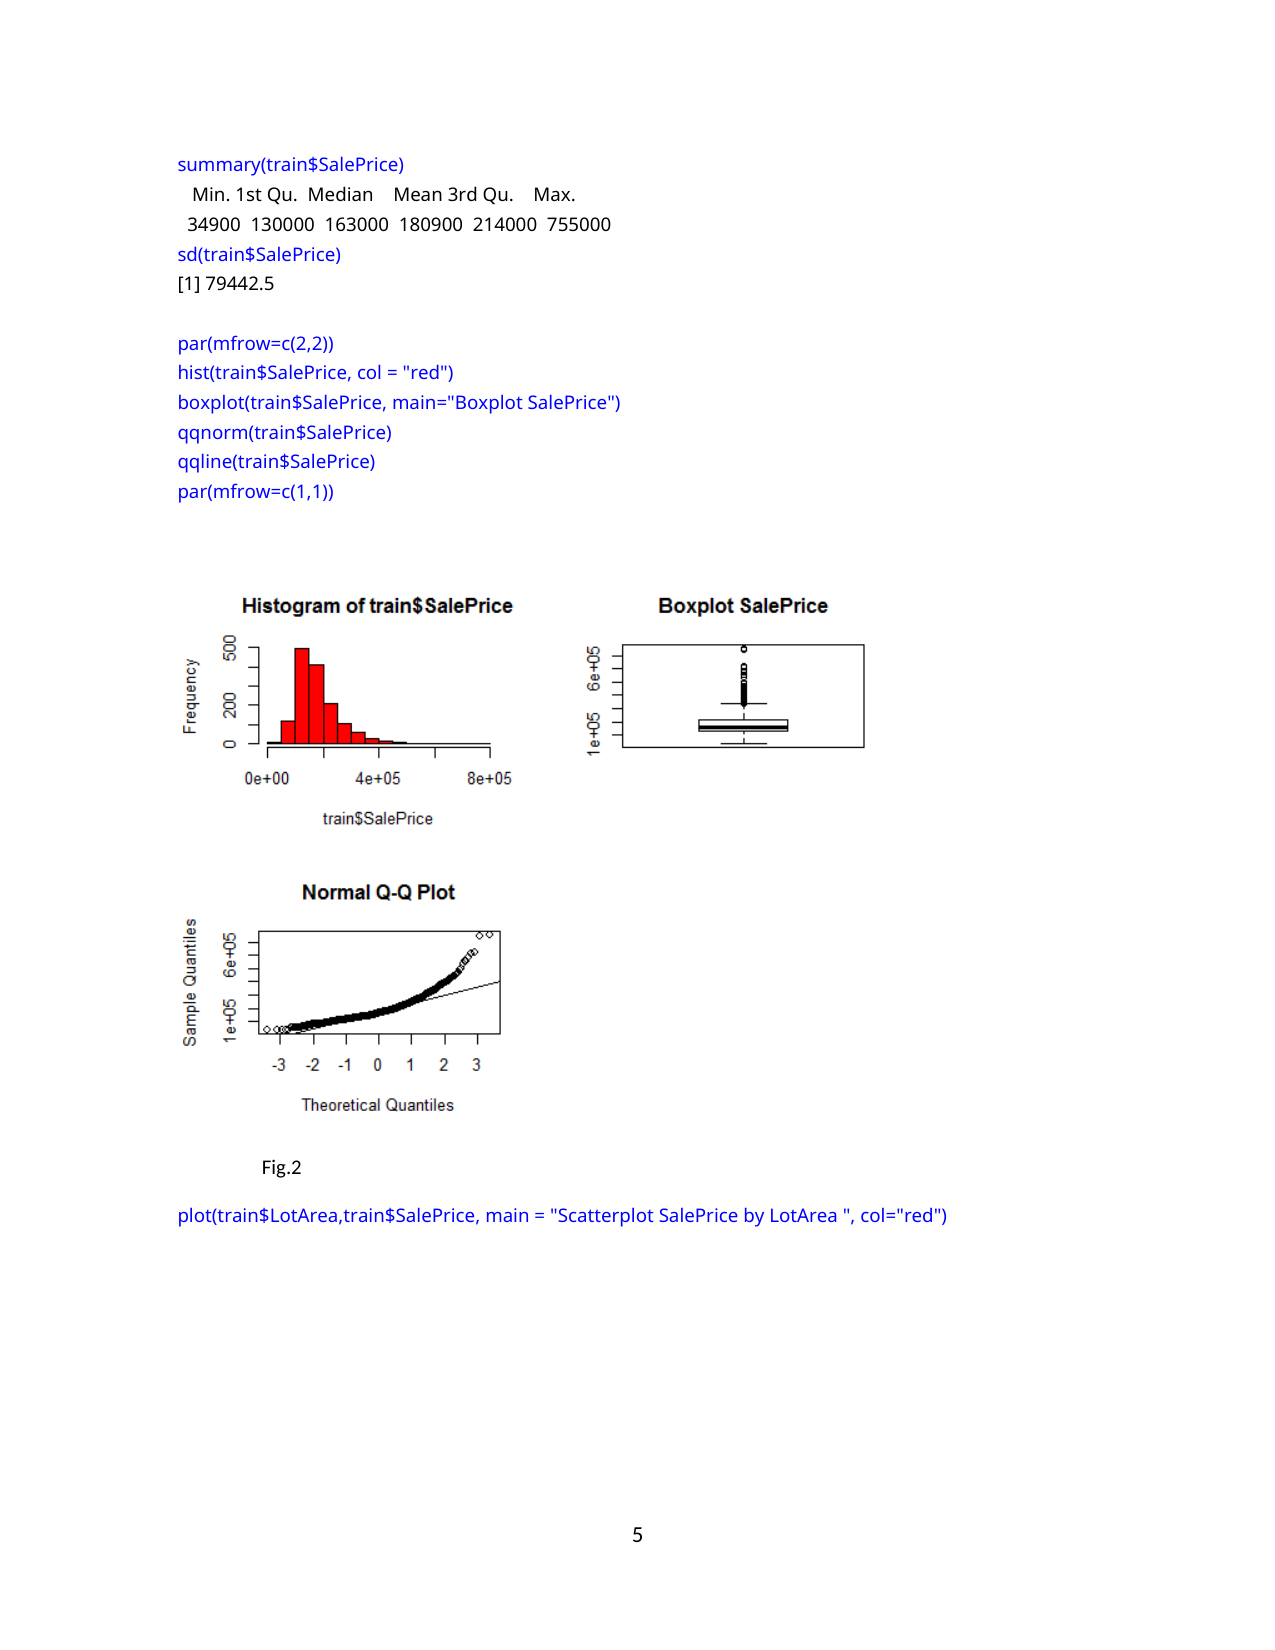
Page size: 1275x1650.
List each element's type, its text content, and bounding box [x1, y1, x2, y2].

text plot(train$LotArea,train$SalePrice, main = "Scatterplot SalePrice by LotArea ", col="red") [177, 1198, 1098, 1228]
text par(mfrow=c(2,2)) [177, 326, 1098, 355]
text boxplot(train$SalePrice, main="Boxplot SalePrice") [177, 385, 1098, 415]
text sd(train$SalePrice) [177, 237, 1098, 266]
text qqline(train$SalePrice) [177, 444, 1098, 474]
text summary(train$SalePrice) [177, 148, 1098, 177]
text Fig.2 [177, 1154, 1098, 1179]
text qqnorm(train$SalePrice) [177, 415, 1098, 444]
text Min. 1st Qu. Median Mean 3rd Qu. Max. [177, 177, 1098, 207]
text [1] 79442.5 [177, 266, 1098, 296]
text 34900 130000 163000 180900 214000 755000 [177, 207, 1098, 237]
picture [177, 563, 906, 1136]
text hist(train$SalePrice, col = "red") [177, 355, 1098, 385]
text par(mfrow=c(1,1)) [177, 474, 1098, 504]
